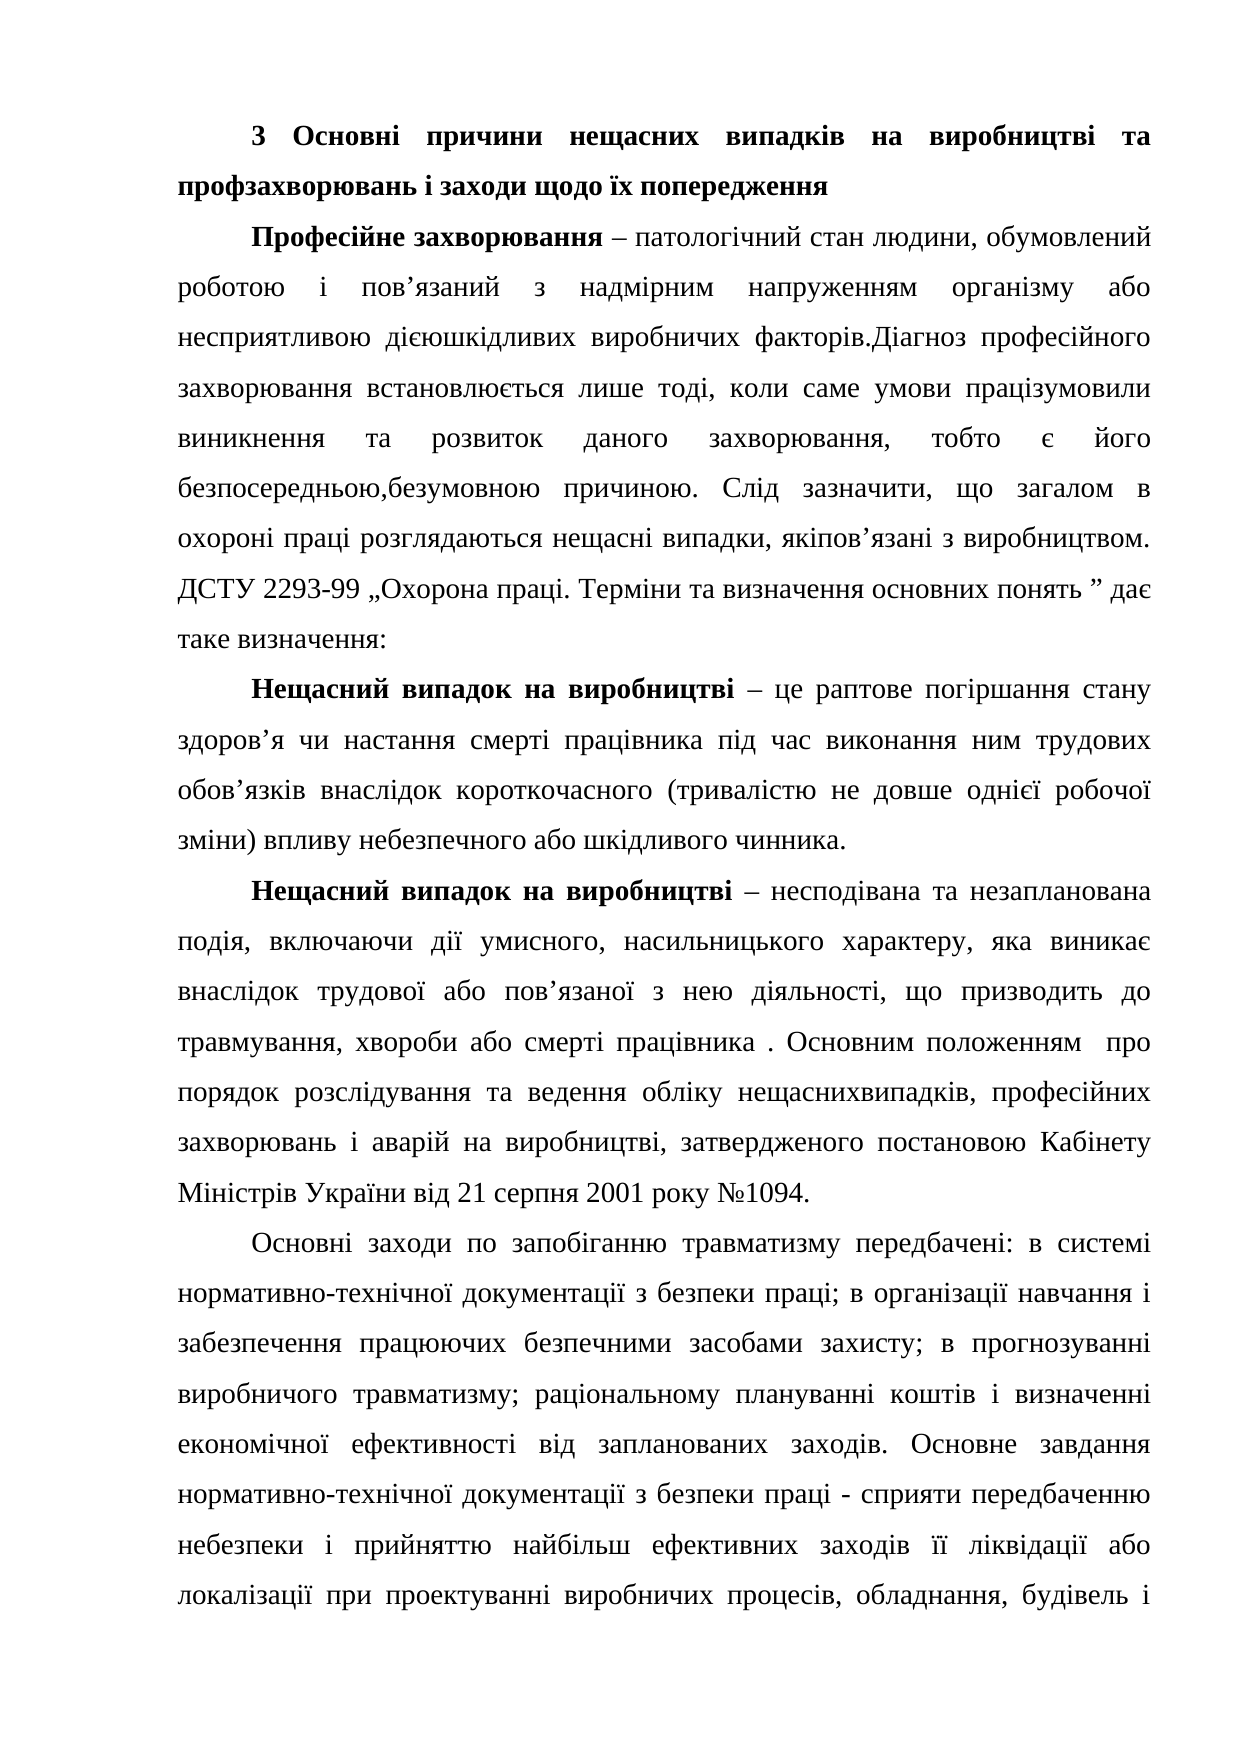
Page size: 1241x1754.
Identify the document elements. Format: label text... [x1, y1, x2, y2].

text Професійне захворювання – патологічний стан людини, обумовлений роботою і пов’язаний з надмірним напруженням організму або несприятливою дієюшкідливих виробничих факторів.Діагноз професійного захворювання встановлюється лише тоді, коли саме умови працізумовили виникнення та розвиток даного захворювання, тобто є його безпосередньою,безумовною причиною. Слід зазначити, що загалом в охороні праці розглядаються нещасні випадки, якіпов’язані з виробництвом. ДСТУ 2293-99 „Охорона праці. Терміни та визначення основних понять ” дає таке визначення: [177, 219, 1152, 655]
text Нещасний випадок на виробництві – це раптове погіршання стану здоров’я чи настання смерті працівника під час виконання ним трудових обов’язків внаслідок короткочасного (тривалістю не довше однієї робочої зміни) впливу небезпечного або шкідливого чинника. [177, 672, 1152, 856]
text 3 Основні причини нещасних випадків на виробництві та профзахворювань і заходи щодо їх попередження [177, 118, 1152, 202]
text Нещасний випадок на виробництві – несподівана та незапланована подія, включаючи дії умисного, насильницького характеру, яка виникає внаслідок трудової або пов’язаної з нею діяльності, що призводить до травмування, хвороби або смерті працівника . Основним положенням про порядок розслідування та ведення обліку нещаснихвипадків, професійних захворювань і аварій на виробництві, затвердженого постановою Кабінету Міністрів України від 21 серпня 2001 року №1094. [177, 873, 1152, 1208]
